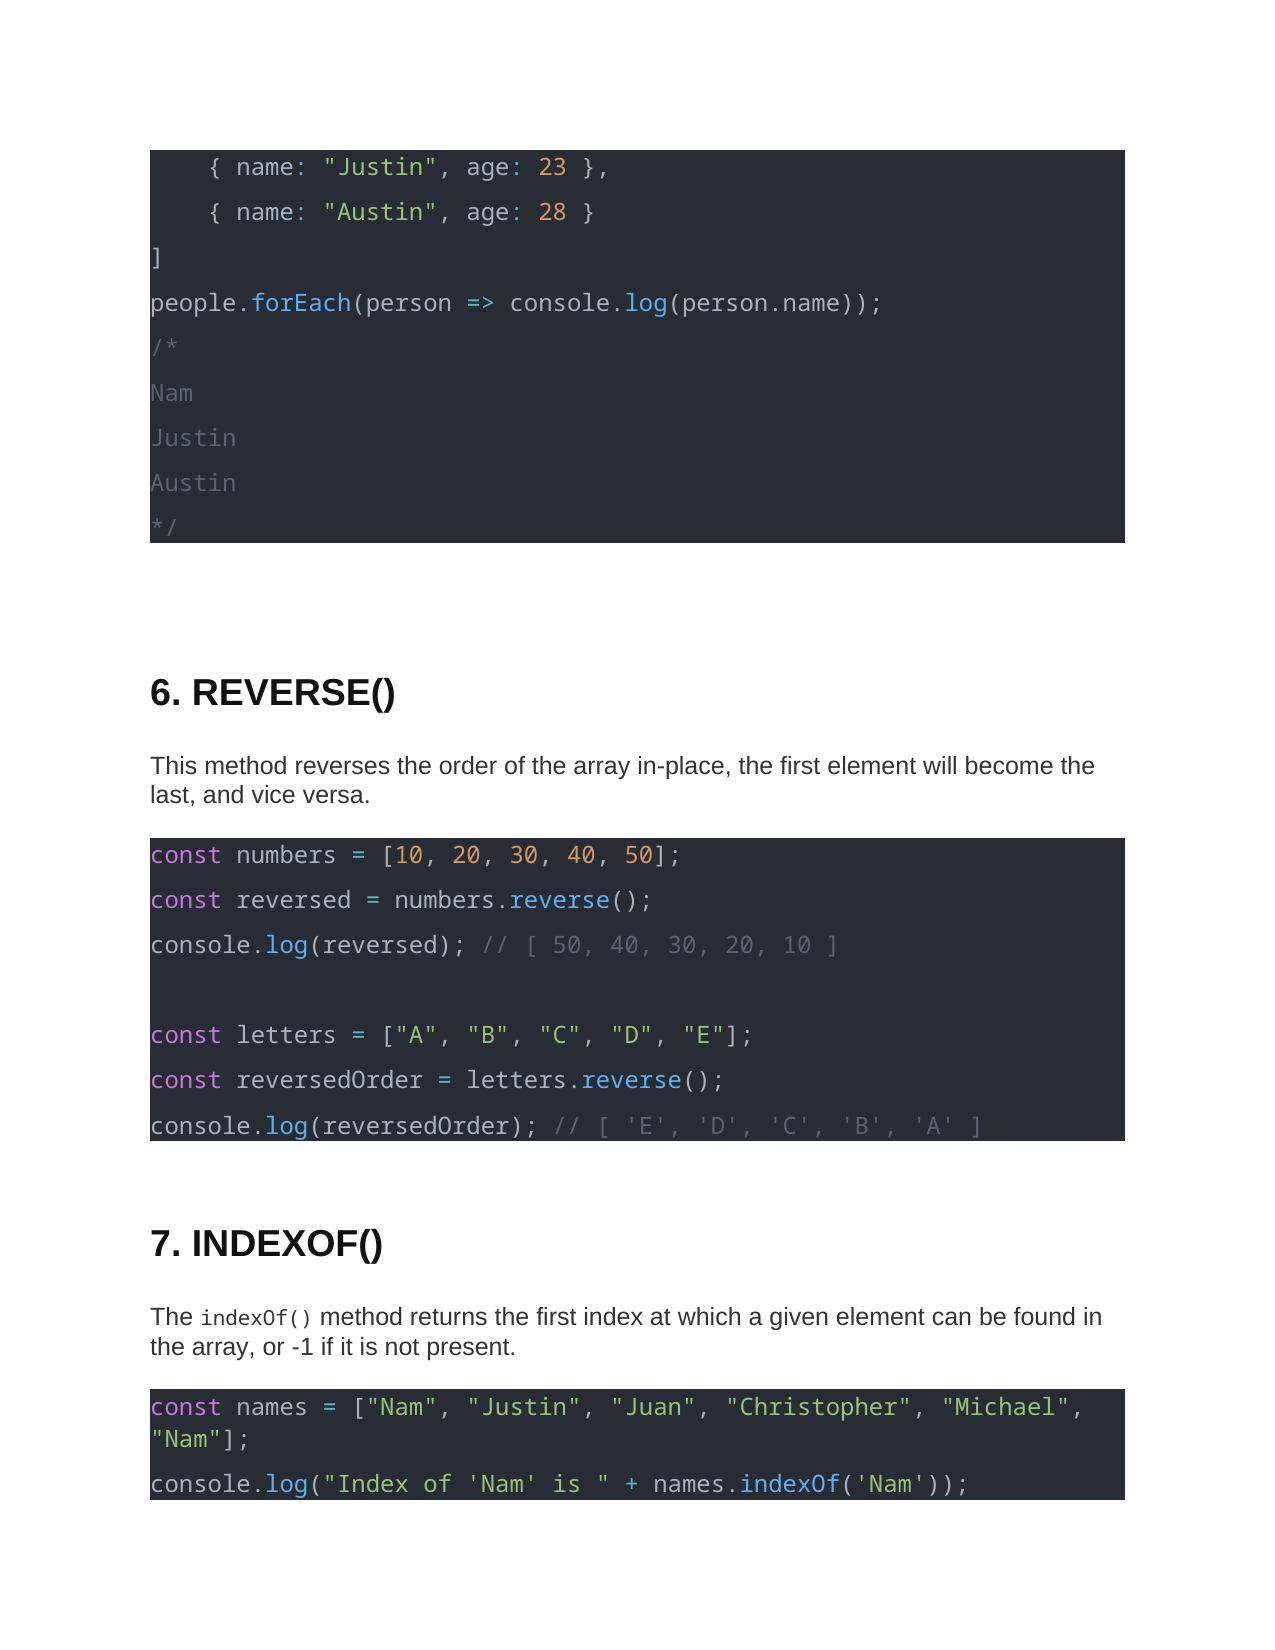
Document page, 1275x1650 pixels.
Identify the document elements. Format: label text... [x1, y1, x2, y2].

text people.forEach(person => console.log(person.name)); [150, 285, 1125, 318]
subtitle 6. REVERSE() [150, 671, 1125, 714]
text console.log("Index of 'Nam' is " + names.indexOf('Nam')); [150, 1467, 1125, 1500]
text { name: "Austin", age: 28 } [150, 195, 1125, 228]
subtitle 7. INDEXOF() [150, 1221, 1125, 1264]
text const names = ["Nam", "Justin", "Juan", "Christopher", "Michael", "Nam"]; [150, 1389, 1125, 1454]
text const letters = ["A", "B", "C", "D", "E"]; [150, 1018, 1125, 1051]
text */ [150, 511, 1125, 543]
text Nam [150, 376, 1125, 408]
text const numbers = [10, 20, 30, 40, 50]; [150, 838, 1125, 870]
text const reversed = numbers.reverse(); [150, 883, 1125, 916]
text ] [150, 240, 1125, 273]
text console.log(reversed); // [ 50, 40, 30, 20, 10 ] [150, 928, 1125, 961]
text console.log(reversedOrder); // [ 'E', 'D', 'C', 'B', 'A' ] [150, 1108, 1125, 1141]
text const reversedOrder = letters.reverse(); [150, 1063, 1125, 1096]
text This method reverses the order of the array in-place, the first element will become the last, and vice versa. [150, 751, 1125, 809]
text { name: "Justin", age: 23 }, [150, 150, 1125, 183]
text Austin [150, 466, 1125, 498]
text The indexOf() method returns the first index at which a given element can be found in the array, or -1 if it is not present. [150, 1302, 1125, 1360]
text /* [150, 330, 1125, 363]
text Justin [150, 421, 1125, 453]
